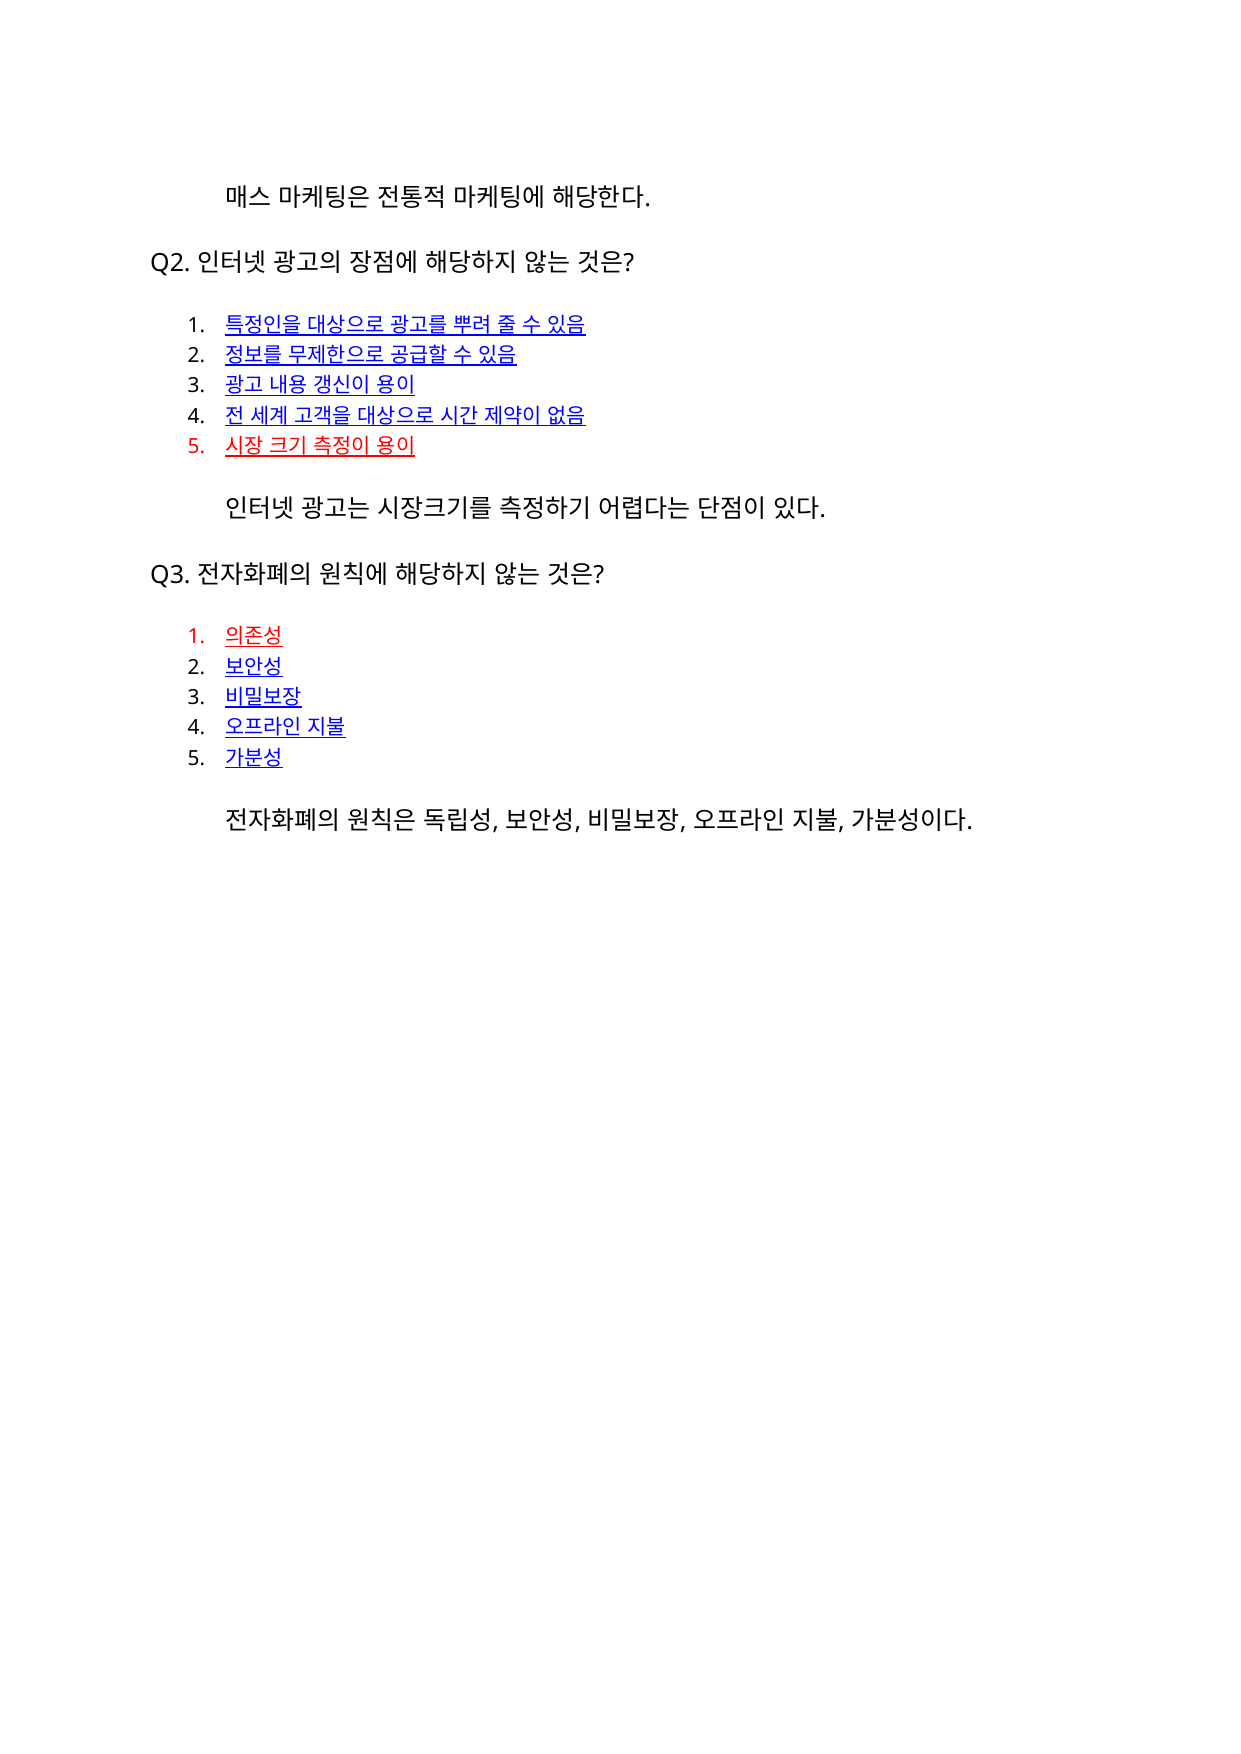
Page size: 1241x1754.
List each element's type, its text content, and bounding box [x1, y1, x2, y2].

list 가분성 [187, 741, 1090, 771]
list 비밀보장 [187, 680, 1090, 711]
text 인터넷 광고는 시장크기를 측정하기 어렵다는 단점이 있다. [225, 489, 1090, 525]
list 시장 크기 측정이 용이 [187, 429, 1090, 459]
text 전자화폐의 원칙은 독립성, 보안성, 비밀보장, 오프라인 지불, 가분성이다. [225, 800, 1090, 837]
text 매스 마케팅은 전통적 마케팅에 해당한다. [225, 177, 1090, 213]
list 오프라인 지불 [187, 711, 1090, 741]
list 전 세계 고객을 대상으로 시간 제약이 없음 [187, 399, 1090, 429]
list 보안성 [187, 650, 1090, 680]
text Q2. 인터넷 광고의 장점에 해당하지 않는 것은? [150, 243, 1090, 279]
text Q3. 전자화폐의 원칙에 해당하지 않는 것은? [150, 554, 1090, 590]
list 특정인을 대상으로 광고를 뿌려 줄 수 있음 [187, 308, 1090, 338]
list 광고 내용 갱신이 용이 [187, 369, 1090, 399]
list 의존성 [187, 619, 1090, 650]
list 정보를 무제한으로 공급할 수 있음 [187, 338, 1090, 369]
